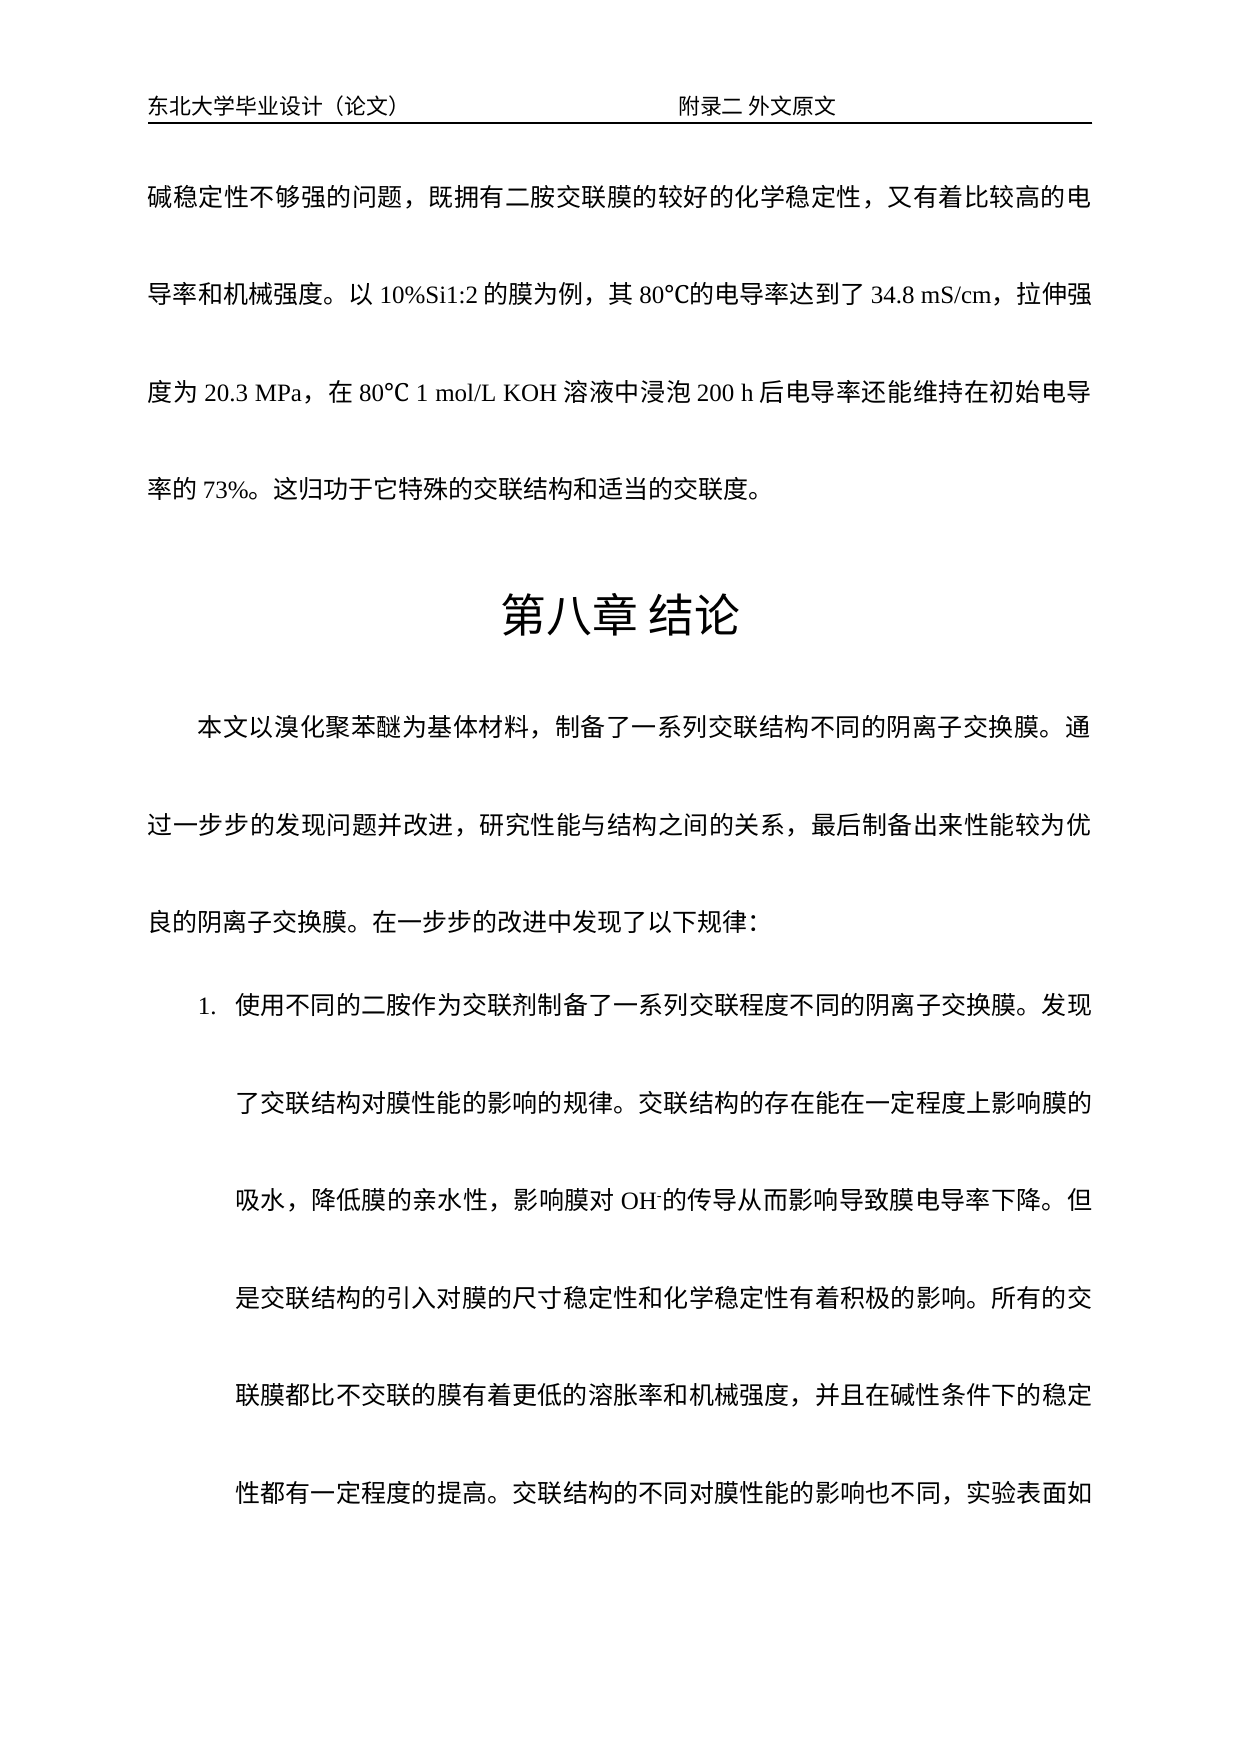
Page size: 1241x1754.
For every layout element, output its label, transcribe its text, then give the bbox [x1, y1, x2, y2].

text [148, 163, 1092, 520]
text 本文以溴化聚苯醚为基体材料，制备了一系列交联结构不同的阴离子交换膜。通过一步步的发现问题并改进，研究性能与结构之间的关系，最后制备出来性能较为优良的阴离子交换膜。在一步步的改进中发现了以下规律： [148, 693, 1092, 953]
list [198, 971, 1092, 1524]
subtitle 第八章 结论 [148, 563, 1092, 661]
